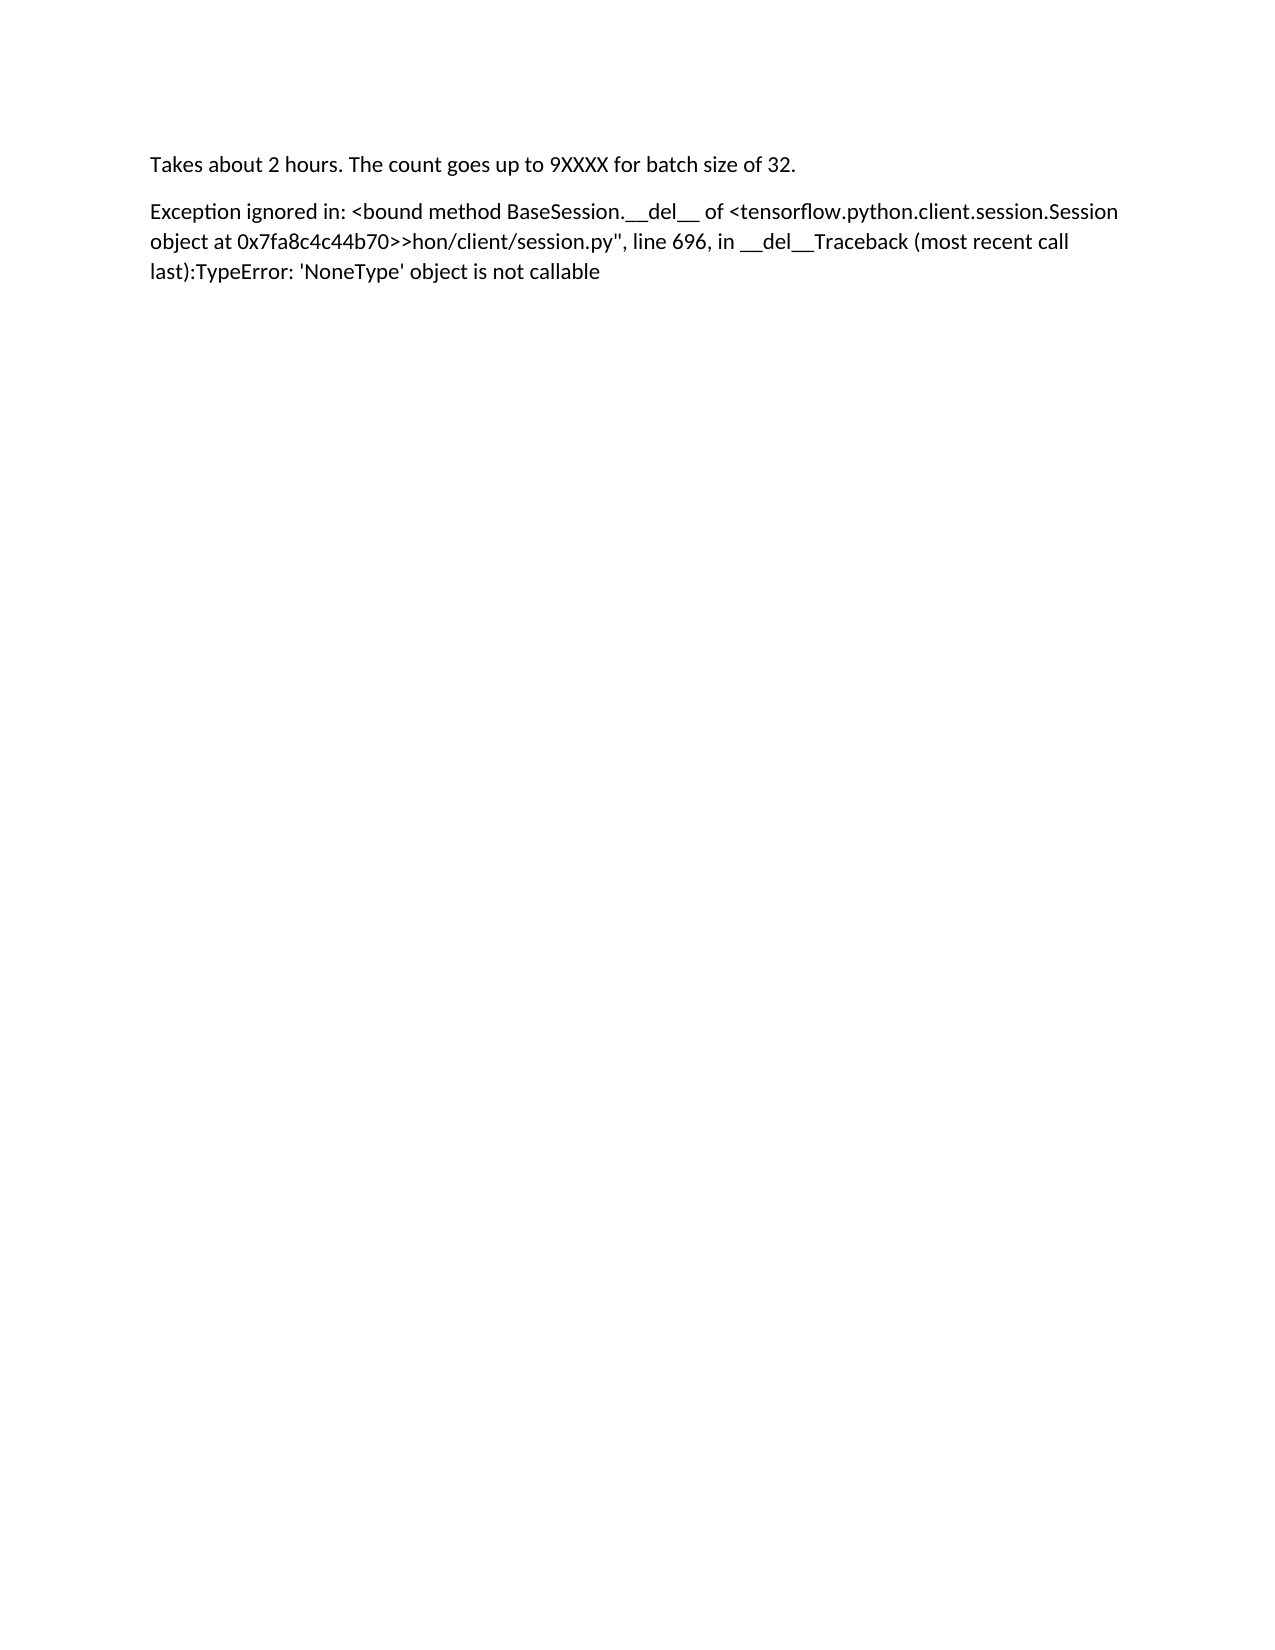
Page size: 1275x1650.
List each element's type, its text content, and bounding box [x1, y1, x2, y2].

text Exception ignored in: <bound method BaseSession.__del__ of <tensorflow.python.client.session.Session object at 0x7fa8c4c44b70>>hon/client/session.py", line 696, in __del__Traceback (most recent call last):TypeError: 'NoneType' object is not callable [150, 197, 1125, 285]
text Takes about 2 hours. The count goes up to 9XXXX for batch size of 32. [150, 150, 1125, 178]
